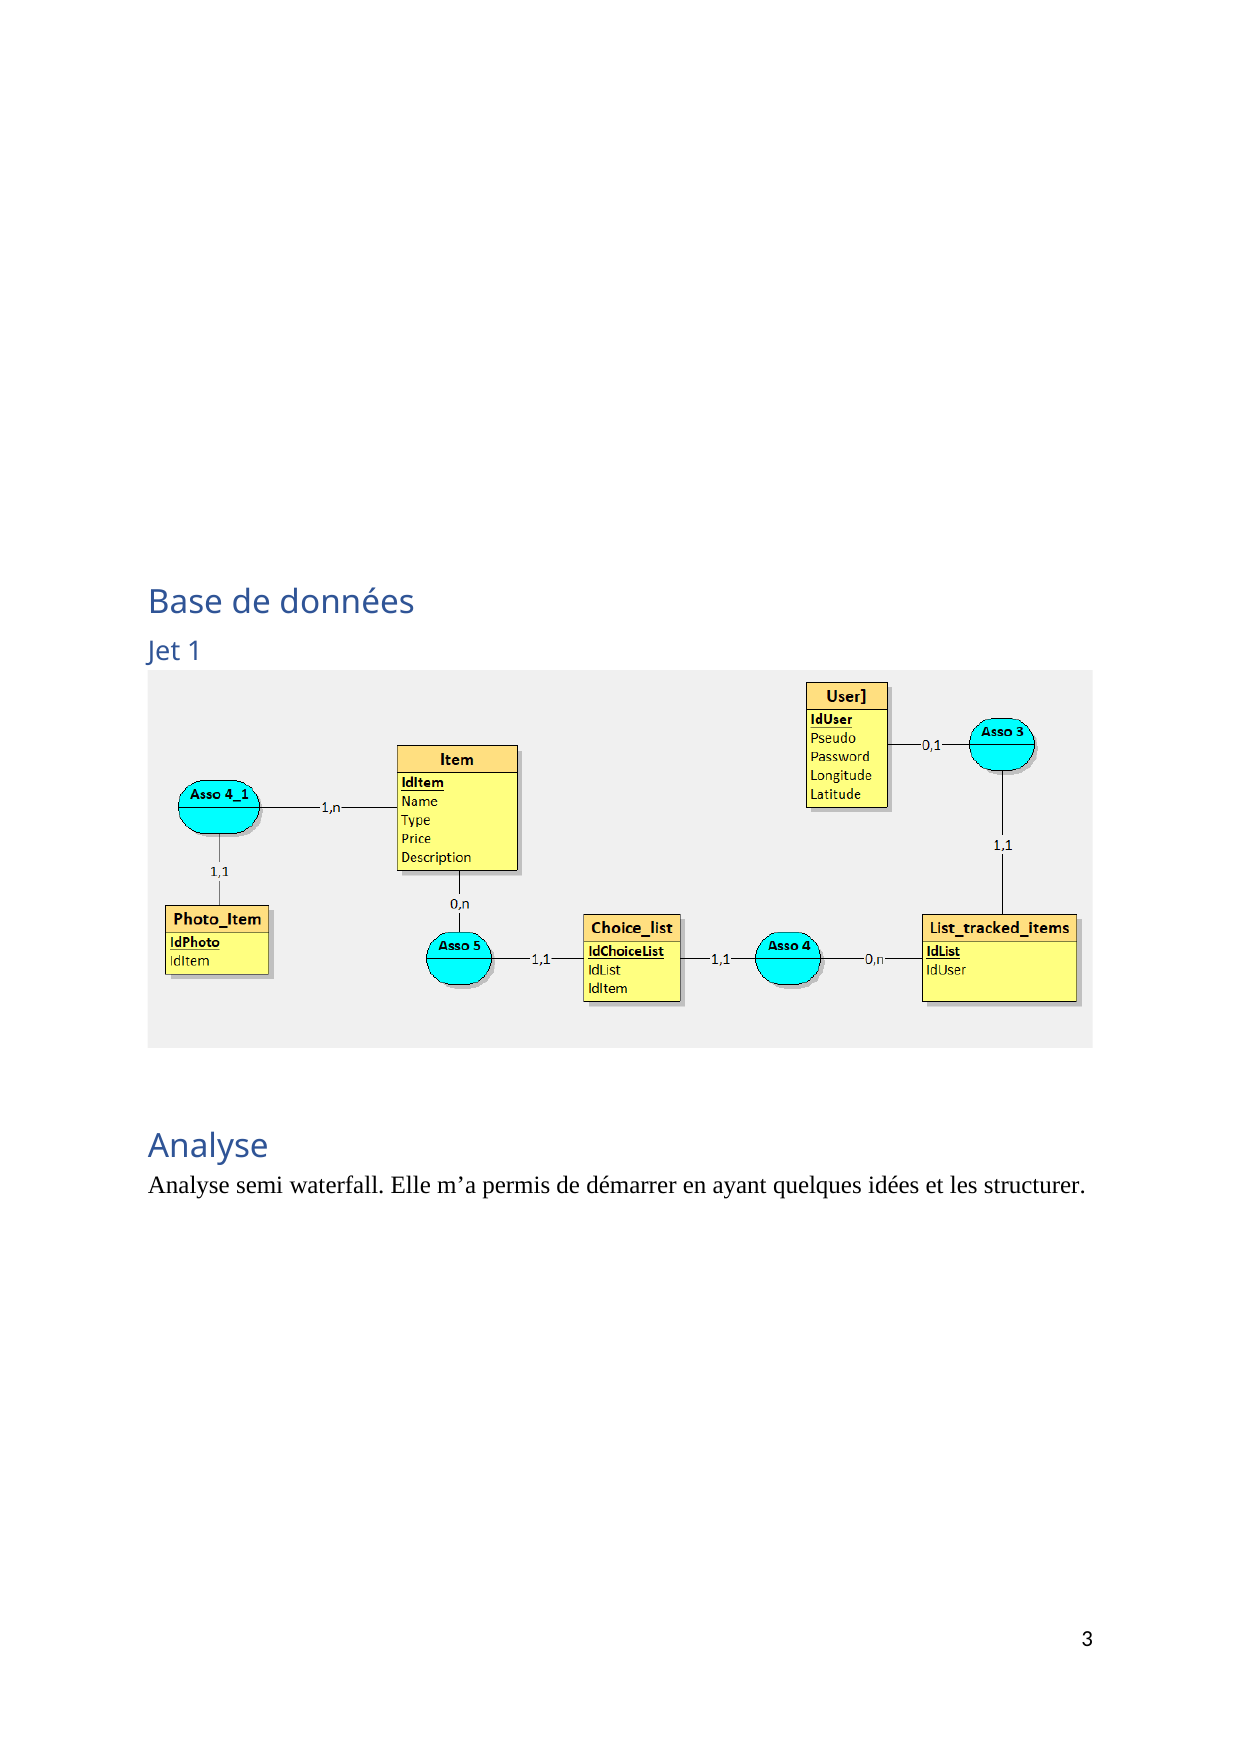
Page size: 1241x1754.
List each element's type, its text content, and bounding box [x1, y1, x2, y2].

subtitle Base de données [148, 578, 1093, 623]
picture [147, 670, 1093, 1048]
subtitle Jet 1 [148, 631, 1093, 668]
text Analyse semi waterfall. Elle m’a permis de démarrer en ayant quelques idées et les structurer. [148, 1171, 1093, 1199]
subtitle Analyse [148, 1122, 1093, 1167]
